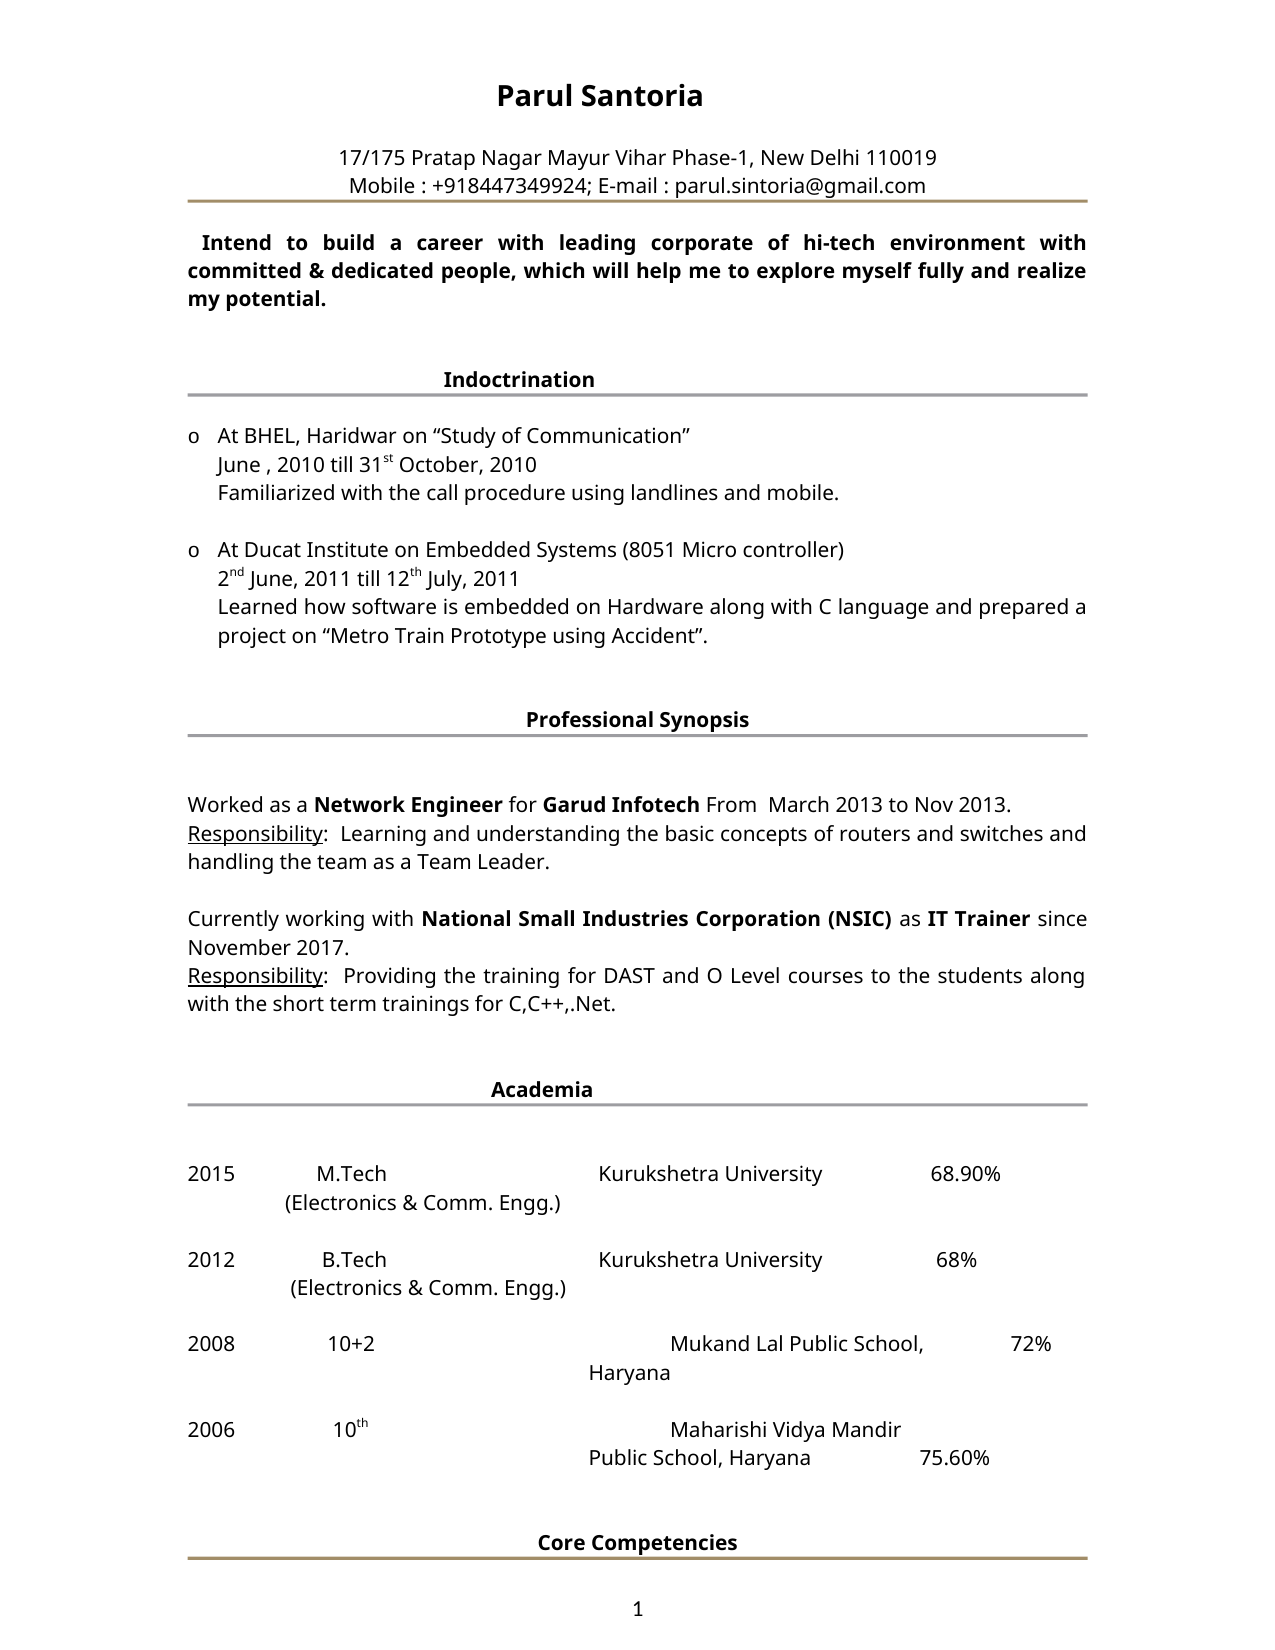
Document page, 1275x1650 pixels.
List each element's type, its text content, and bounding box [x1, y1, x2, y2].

text Core Competencies [187, 1528, 1087, 1556]
text Worked as a Network Engineer for Garud Infotech From March 2013 to Nov 2013. [187, 791, 1087, 819]
text (Electronics & Comm. Engg.) [187, 1188, 1144, 1216]
text Intend to build a career with leading corporate of hi-tech environment with committed & dedicated people, which will help me to explore myself fully and realize my potential. [187, 228, 1087, 313]
text 2008 10+2 Mukand Lal Public School, 72% [187, 1329, 1144, 1358]
text 2015 M.Tech Kurukshetra University 68.90% [187, 1159, 1144, 1188]
text Academia [187, 1075, 1087, 1103]
text Learned how software is embedded on Hardware along with C language and prepared a project on “Metro Train Prototype using Accident”. [217, 592, 1087, 649]
text Responsibility: Providing the training for DAST and O Level courses to the students along with the short term trainings for C,C++,.Net. [187, 961, 1087, 1018]
list At BHEL, Haridwar on “Study of Communication” [187, 421, 1087, 450]
subtitle Parul Santoria [112, 75, 1087, 115]
text Haryana [187, 1358, 1144, 1386]
text Indoctrination [187, 365, 1087, 393]
list June , 2010 till 31st October, 2010 [217, 450, 1087, 478]
text Responsibility: Learning and understanding the basic concepts of routers and switches and handling the team as a Team Leader. [187, 819, 1087, 876]
text 17/175 Pratap Nagar Mayur Vihar Phase-1, New Delhi 110019 [187, 143, 1087, 171]
text (Electronics & Comm. Engg.) [187, 1273, 1144, 1302]
text 2006 10th Maharishi Vidya Mandir [187, 1415, 1144, 1443]
text 2nd June, 2011 till 12th July, 2011 [217, 564, 1087, 592]
list At Ducat Institute on Embedded Systems (8051 Micro controller) [187, 535, 1087, 564]
text Currently working with National Small Industries Corporation (NSIC) as IT Trainer since November 2017. [187, 904, 1087, 961]
text 2012 B.Tech Kurukshetra University 68% [187, 1245, 1144, 1273]
text Familiarized with the call procedure using landlines and mobile. [217, 478, 1087, 507]
text Public School, Haryana 75.60% [187, 1443, 1144, 1472]
text Professional Synopsis [187, 706, 1087, 734]
text Mobile : +918447349924; E-mail : parul.sintoria@gmail.com [187, 171, 1087, 199]
